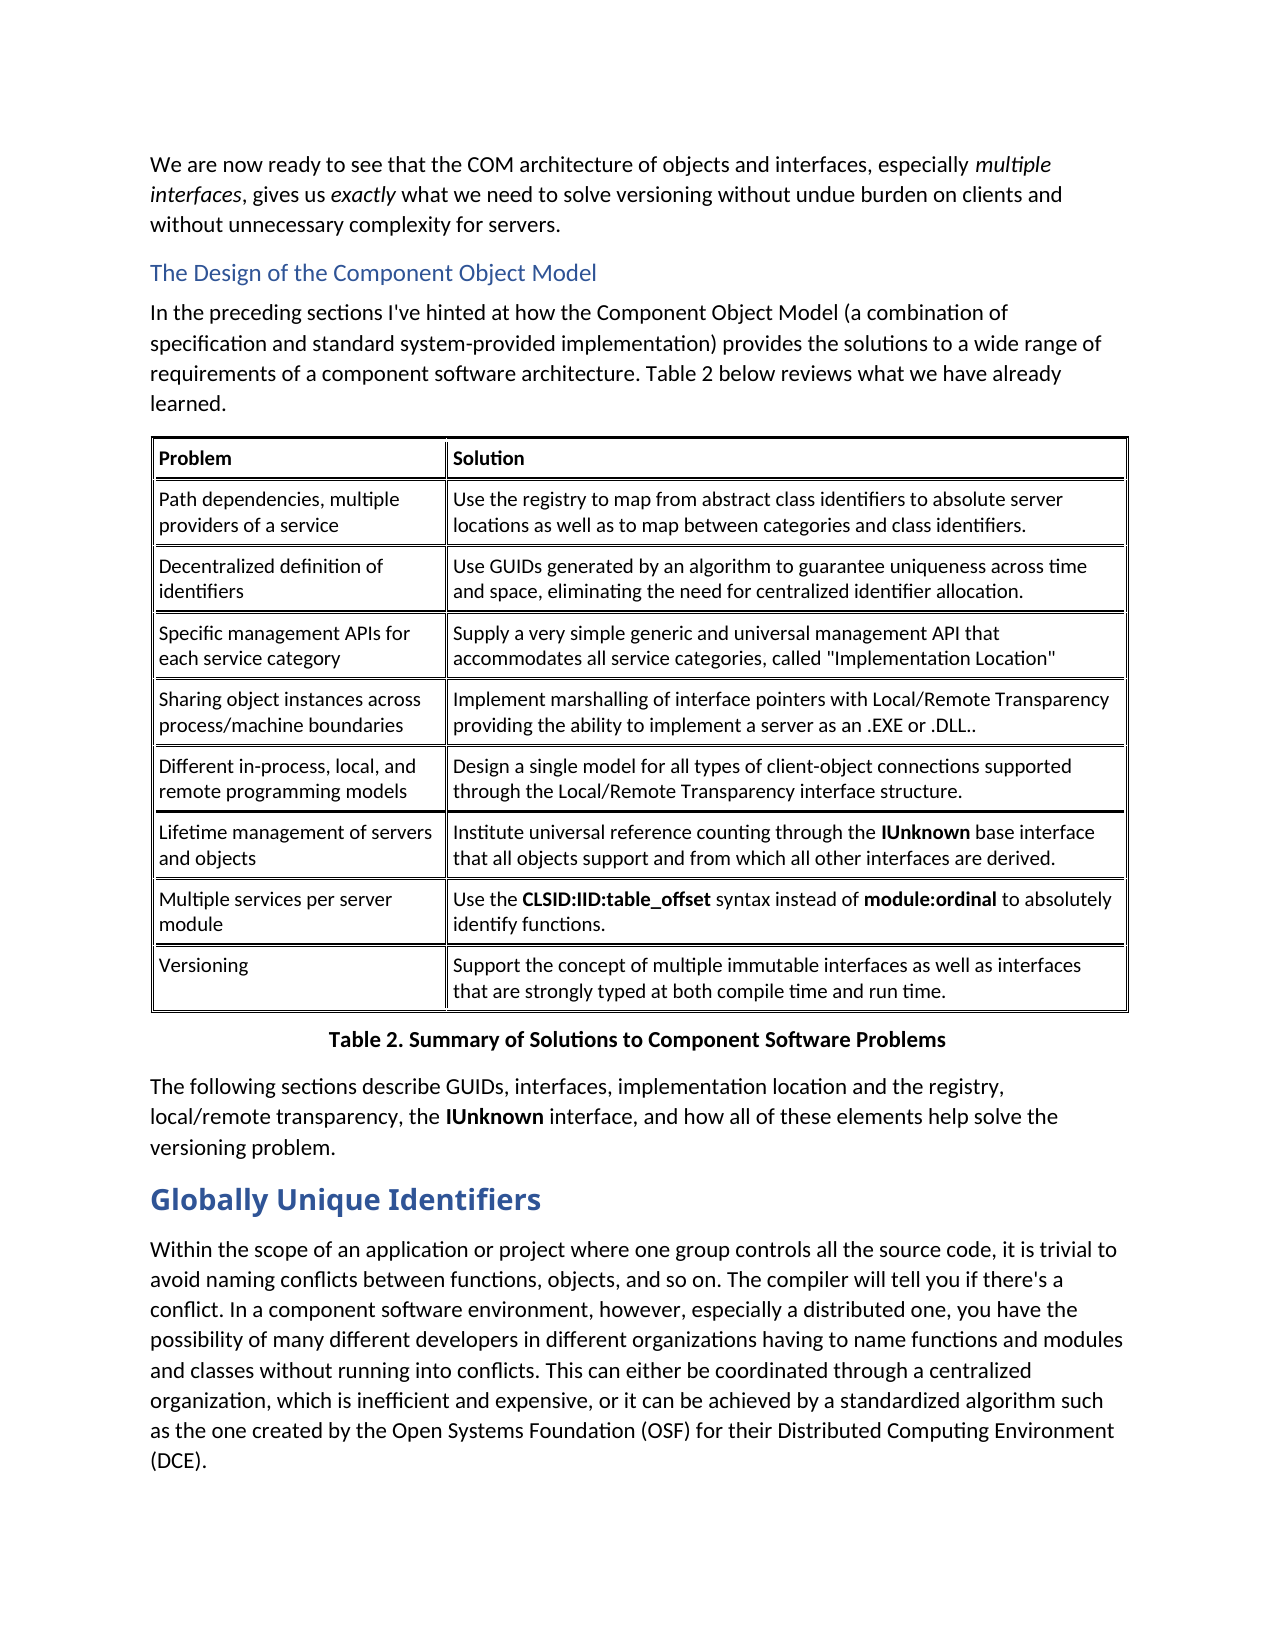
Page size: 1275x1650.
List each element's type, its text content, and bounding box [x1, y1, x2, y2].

subtitle The Design of the Component Object Model [150, 257, 1125, 288]
table_cell Lifetime management of servers and objects [154, 810, 445, 877]
text Table 2. Summary of Solutions to Component Software Problems [150, 1025, 1125, 1053]
text Within the scope of an application or project where one group controls all the source code, it is trivial to avoid naming conflicts between functions, objects, and so on. The compiler will tell you if there's a conflict. In a component software environment, however, especially a distributed one, you have the possibility of many different developers in different organizations having to name functions and modules and classes without running into conflicts. This can either be coordinated through a centralized organization, which is inefficient and expensive, or it can be achieved by a standardized algorithm such as the one created by the Open Systems Foundation (OSF) for their Distributed Computing Environment (DCE). [150, 1235, 1125, 1474]
table_cell Sharing object instances across process/machine boundaries [152, 677, 447, 743]
text We are now ready to see that the COM architecture of objects and interfaces, especially multiple interfaces, gives us exactly what we need to solve versioning without undue burden on clients and without unnecessary complexity for servers. [150, 150, 1125, 238]
table_cell Multiple services per server module [152, 877, 447, 943]
table_cell Decentralized definition of identifiers [152, 544, 447, 610]
table_cell Use GUIDs generated by an algorithm to guarantee uniqueness across time and space, eliminating the need for centralized identifier allocation. [447, 544, 1127, 610]
text The following sections describe GUIDs, interfaces, implementation location and the registry, local/remote transparency, the IUnknown interface, and how all of these elements help solve the versioning problem. [150, 1072, 1125, 1161]
table_cell Use the registry to map from abstract class identifiers to absolute server locations as well as to map between categories and class identifiers. [448, 477, 1126, 544]
text In the preceding sections I've hinted at how the Component Object Model (a combination of specification and standard system-provided implementation) provides the solutions to a wide range of requirements of a component software architecture. Table 2 below reviews what we have already learned. [150, 298, 1125, 417]
table_cell Use the CLSID:IID:table_offset syntax instead of module:ordinal to absolutely identify functions. [447, 877, 1127, 943]
table_cell Institute universal reference counting through the IUnknown base interface that all objects support and from which all other interfaces are derived. [448, 810, 1126, 877]
table_cell Versioning [154, 943, 447, 1010]
table_cell Implement marshalling of interface pointers with Local/Remote Transparency providing the ability to implement a server as an .EXE or .DLL.. [447, 677, 1127, 743]
table_cell Supply a very simple generic and universal management API that accommodates all service categories, called "Implementation Location" [448, 610, 1126, 677]
table_header Problem [154, 439, 447, 477]
table_cell Design a single model for all types of client-object connections supported through the Local/Remote Transparency interface structure. [448, 744, 1126, 810]
table_cell Specific management APIs for each service category [154, 610, 445, 677]
table_cell Different in-process, local, and remote programming models [154, 744, 445, 810]
subtitle Globally Unique Identifiers [150, 1179, 1125, 1219]
table_cell Path dependencies, multiple providers of a service [154, 477, 445, 544]
table_cell Support the concept of multiple immutable interfaces as well as interfaces that are strongly typed at both compile time and run time. [447, 943, 1126, 1010]
table_header Solution [447, 439, 1126, 477]
